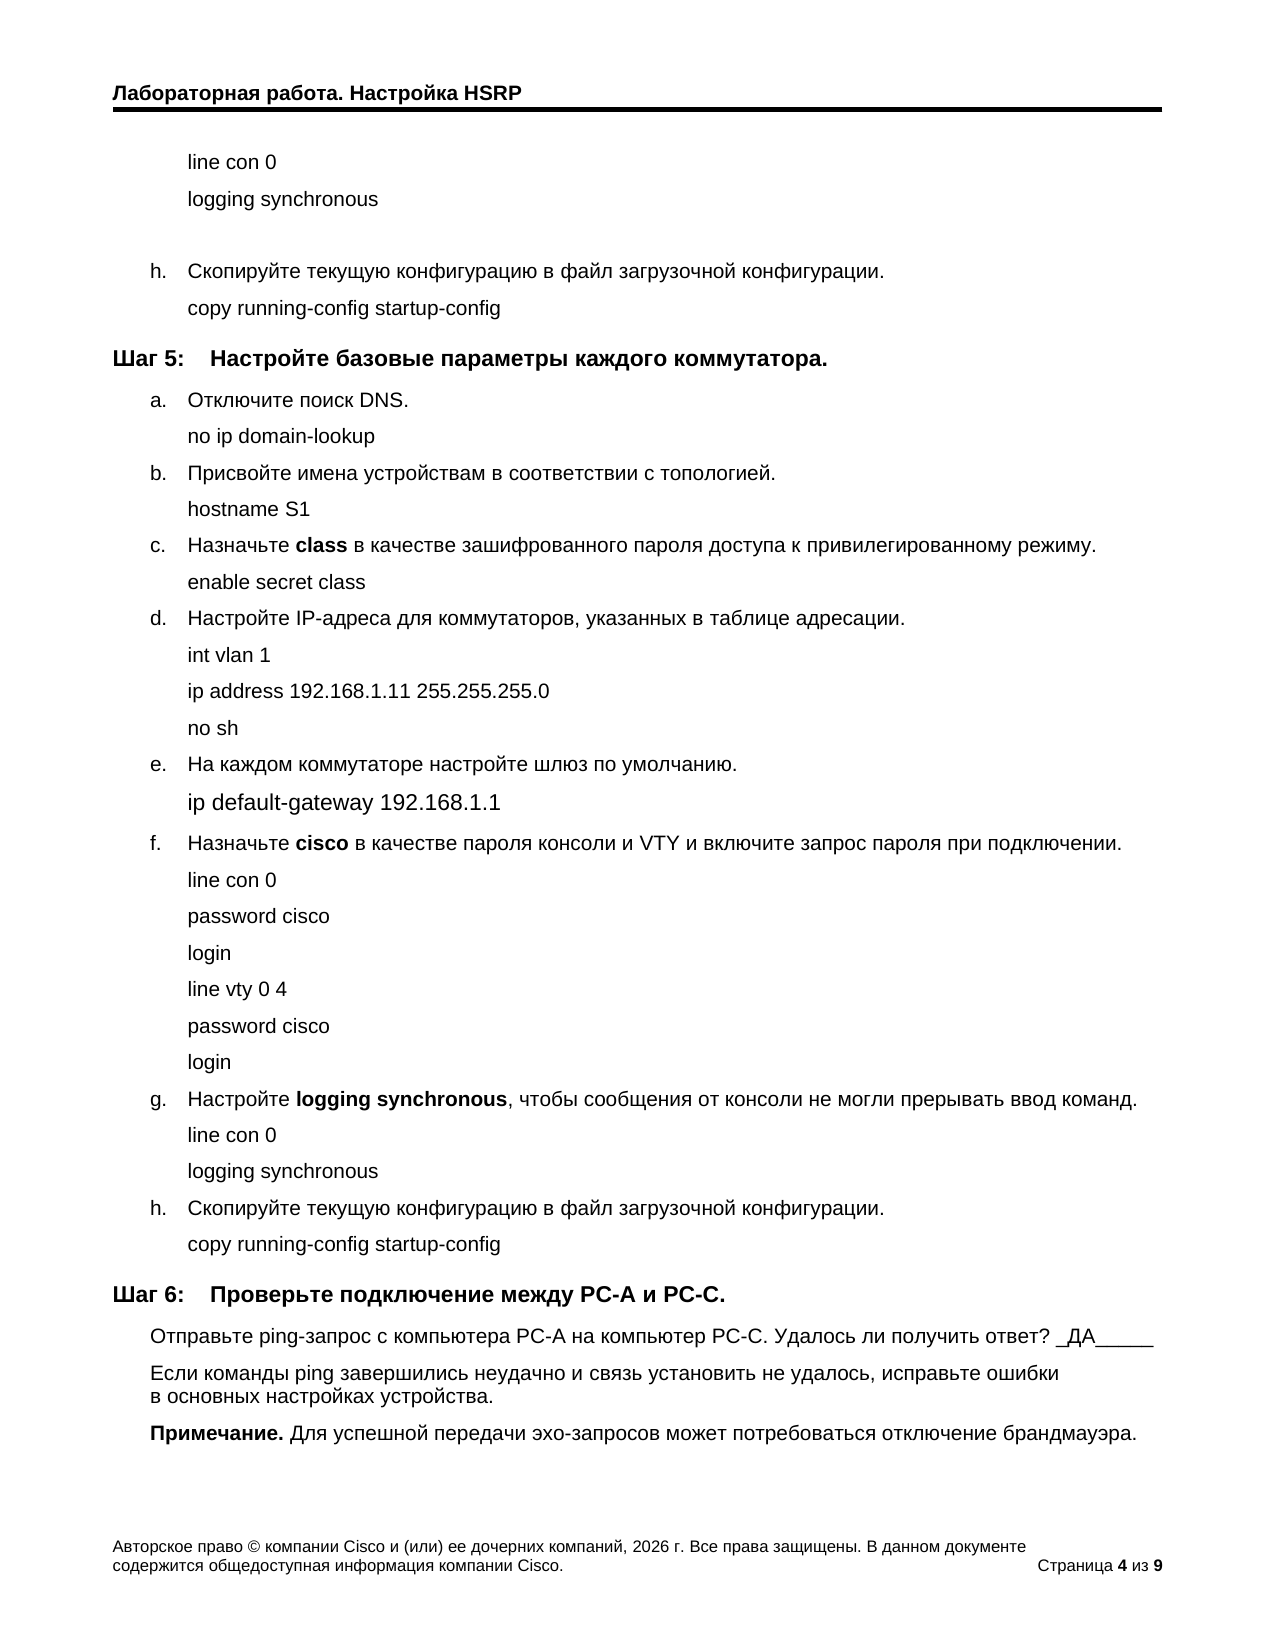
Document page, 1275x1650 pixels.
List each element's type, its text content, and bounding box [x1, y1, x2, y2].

text Отключите поиск DNS. [150, 387, 1162, 411]
list copy running-config startup-config [187, 296, 1162, 320]
text Настройте logging synchronous, чтобы сообщения от консоли не могли прерывать ввод команд. [150, 1086, 1162, 1110]
list logging synchronous [187, 186, 1162, 210]
list line con 0 [187, 868, 1162, 892]
list login [187, 1050, 1162, 1074]
text Настройте IP-адреса для коммутаторов, указанных в таблице адресации. [150, 606, 1162, 630]
text Если команды ping завершились неудачно и связь установить не удалось, исправьте ошибки в основных настройках устройства. [150, 1360, 1162, 1408]
list ip address 192.168.1.11 255.255.255.0 [187, 679, 1162, 703]
list line con 0 [187, 150, 1162, 174]
list no sh [187, 716, 1162, 739]
text Отправьте ping-запрос с компьютера PC-A на компьютер PC-C. Удалось ли получить ответ? _ДА_____ [150, 1324, 1162, 1348]
list no ip domain-lookup [187, 424, 1162, 448]
text Присвойте имена устройствам в соответствии с топологией. [150, 460, 1162, 484]
list line vty 0 4 [187, 977, 1162, 1001]
list copy running-config startup-config [187, 1232, 1162, 1256]
list int vlan 1 [187, 643, 1162, 667]
list ip default-gateway 192.168.1.1 [187, 788, 1162, 815]
list password cisco [187, 904, 1162, 928]
list line con 0 [187, 1123, 1162, 1147]
list password cisco [187, 1013, 1162, 1037]
list hostname S1 [187, 497, 1162, 521]
list login [187, 941, 1162, 964]
text Проверьте подключение между PC-A и PC-C. [112, 1281, 1162, 1308]
text Назначьте cisco в качестве пароля консоли и VTY и включите запрос пароля при подключении. [150, 831, 1162, 855]
list logging synchronous [187, 1159, 1162, 1183]
text Скопируйте текущую конфигурацию в файл загрузочной конфигурации. [150, 1196, 1162, 1220]
text Назначьте class в качестве зашифрованного пароля доступа к привилегированному режиму. [150, 533, 1162, 557]
text Скопируйте текущую конфигурацию в файл загрузочной конфигурации. [150, 259, 1162, 283]
list enable secret class [187, 570, 1162, 594]
text На каждом коммутаторе настройте шлюз по умолчанию. [150, 752, 1162, 776]
text Примечание. Для успешной передачи эхо-запросов может потребоваться отключение брандмауэра. [150, 1421, 1162, 1445]
text Настройте базовые параметры каждого коммутатора. [112, 345, 1162, 371]
